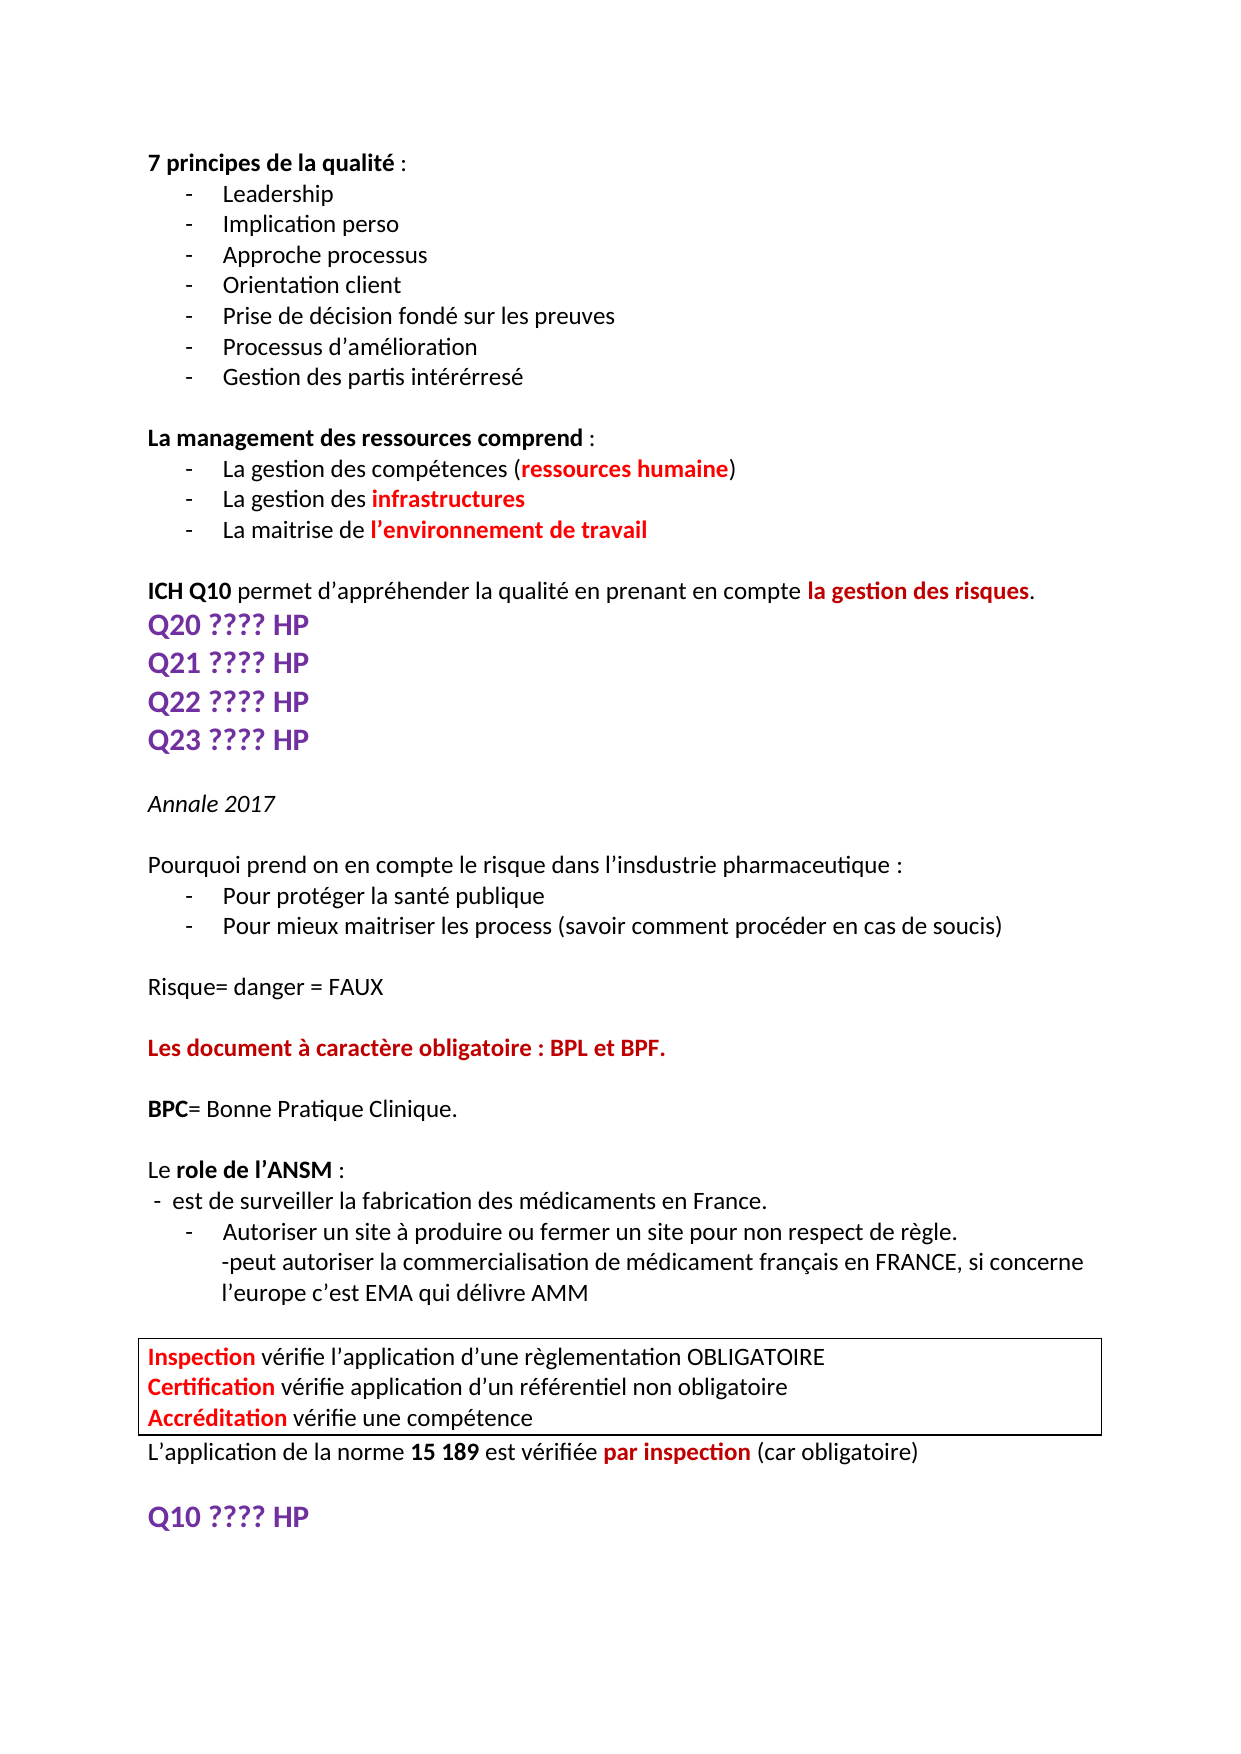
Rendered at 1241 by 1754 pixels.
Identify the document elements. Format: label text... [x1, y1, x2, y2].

list Orientation client [185, 270, 1093, 300]
list La gestion des infrastructures [185, 483, 1093, 514]
text Les document à caractère obligatoire : BPL et BPF. [148, 1033, 1093, 1063]
text Q10 ???? HP [148, 1497, 1093, 1535]
list Autoriser un site à produire ou fermer un site pour non respect de règle. [185, 1216, 1093, 1246]
text Q21 ???? HP [148, 643, 1093, 682]
text -peut autoriser la commercialisation de médicament français en FRANCE, si concerne l’europe c’est EMA qui délivre AMM [221, 1246, 1093, 1307]
list Implication perso [185, 209, 1093, 239]
text Inspection vérifie l’application d’une règlementation OBLIGATOIRE [139, 1339, 1101, 1371]
text L’application de la norme 15 189 est vérifiée par inspection (car obligatoire) [148, 1436, 1093, 1466]
list Pour mieux maitriser les process (savoir comment procéder en cas de soucis) [185, 911, 1093, 941]
list Approche processus [185, 239, 1093, 270]
text - est de surveiller la fabrication des médicaments en France. [148, 1185, 1093, 1216]
text Risque= danger = FAUX [148, 972, 1093, 1002]
list Leadership [185, 178, 1093, 209]
text Certification vérifie application d’un référentiel non obligatoire [148, 1371, 1093, 1399]
text La management des ressources comprend : [148, 422, 1093, 453]
text Accréditation vérifie une compétence [139, 1399, 1101, 1434]
text Q20 ???? HP [148, 605, 1093, 643]
text Le role de l’ANSM : [148, 1155, 1093, 1185]
text Q22 ???? HP [148, 682, 1093, 720]
text Q23 ???? HP [148, 720, 1093, 758]
text ICH Q10 permet d’appréhender la qualité en prenant en compte la gestion des risques. [148, 575, 1093, 605]
list La maitrise de l’environnement de travail [185, 514, 1093, 544]
list Processus d’amélioration [185, 331, 1093, 361]
list Prise de décision fondé sur les preuves [185, 300, 1093, 331]
list Gestion des partis intérérresé [185, 361, 1093, 392]
list La gestion des compétences (ressources humaine) [185, 453, 1093, 483]
list Pour protéger la santé publique [185, 880, 1093, 911]
text 7 principes de la qualité : [148, 148, 1093, 178]
text Pourquoi prend on en compte le risque dans l’insdustrie pharmaceutique : [148, 849, 1093, 880]
text Annale 2017 [148, 788, 1093, 819]
text BPC= Bonne Pratique Clinique. [148, 1094, 1093, 1124]
